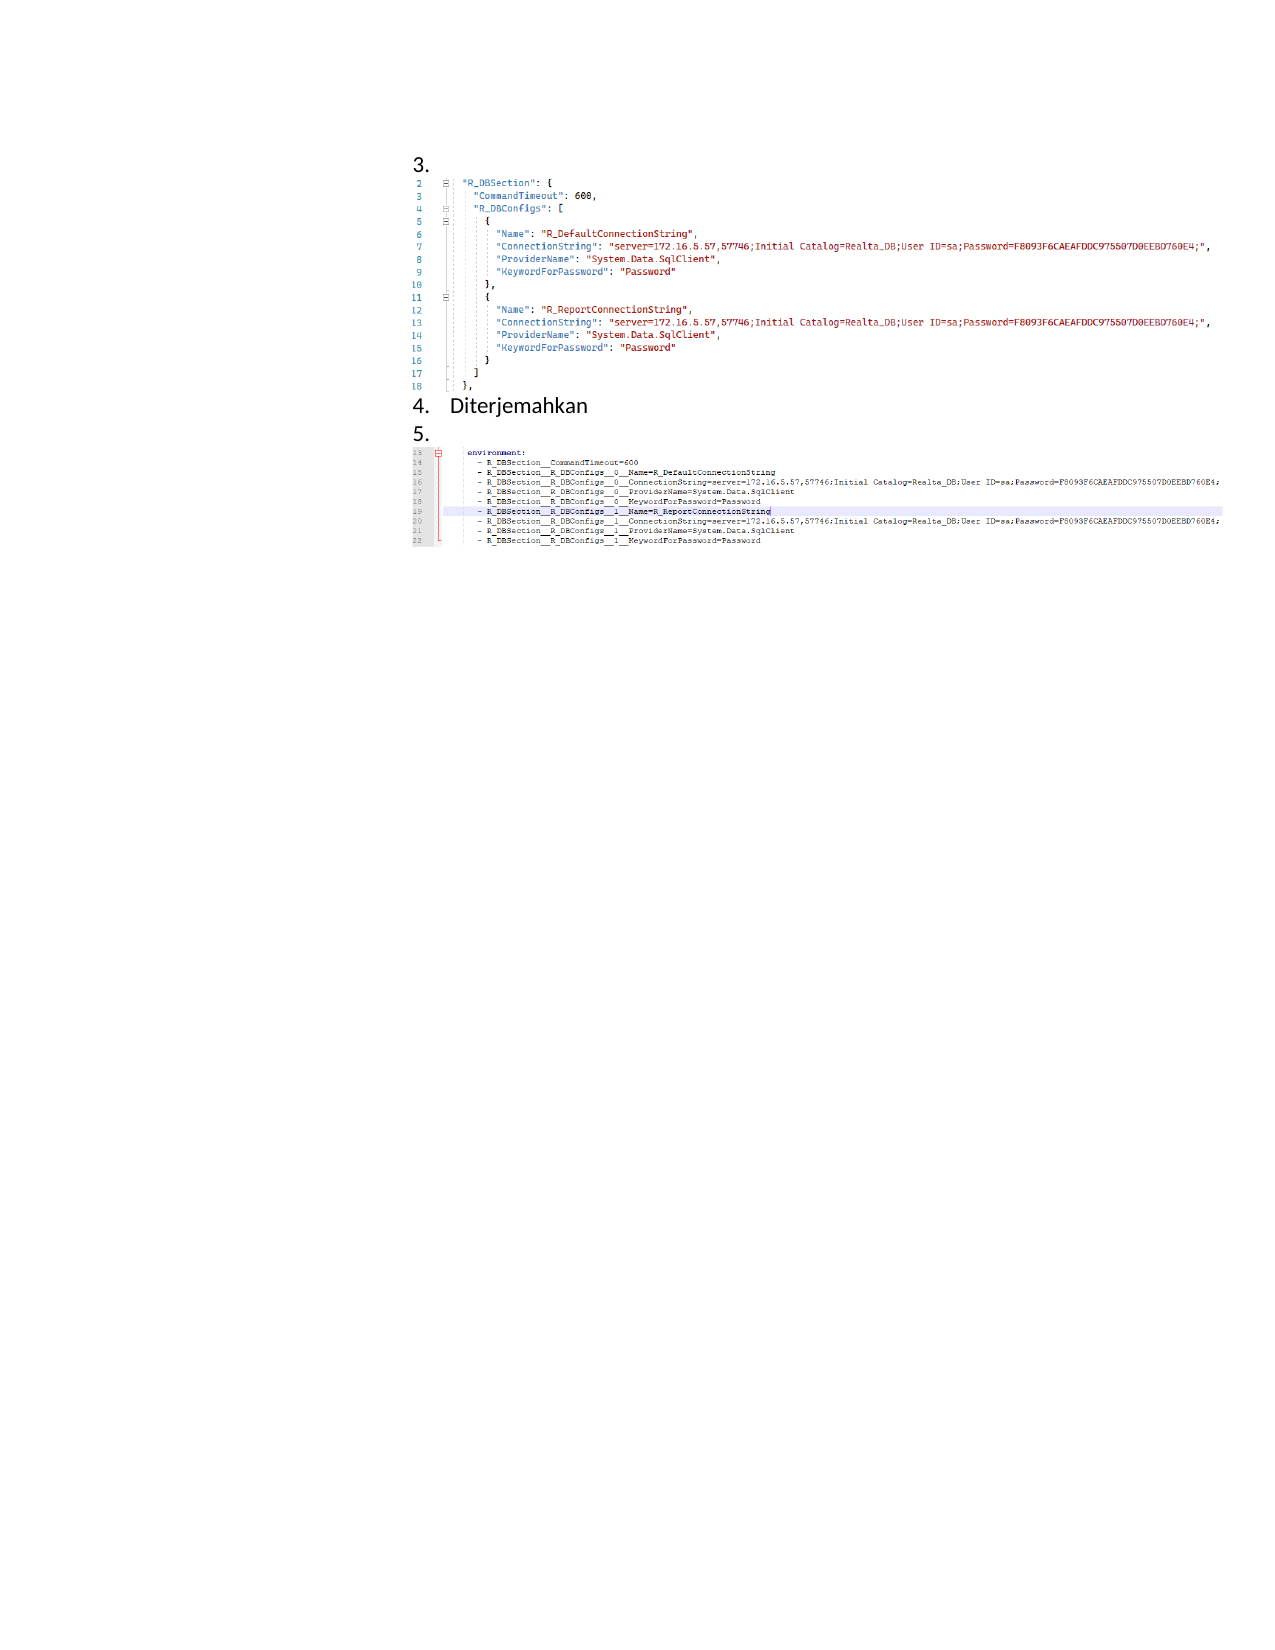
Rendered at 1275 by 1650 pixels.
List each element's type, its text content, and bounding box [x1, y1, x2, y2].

list Diterjemahkan [412, 392, 1125, 419]
picture [412, 447, 1223, 547]
picture [412, 178, 1215, 392]
